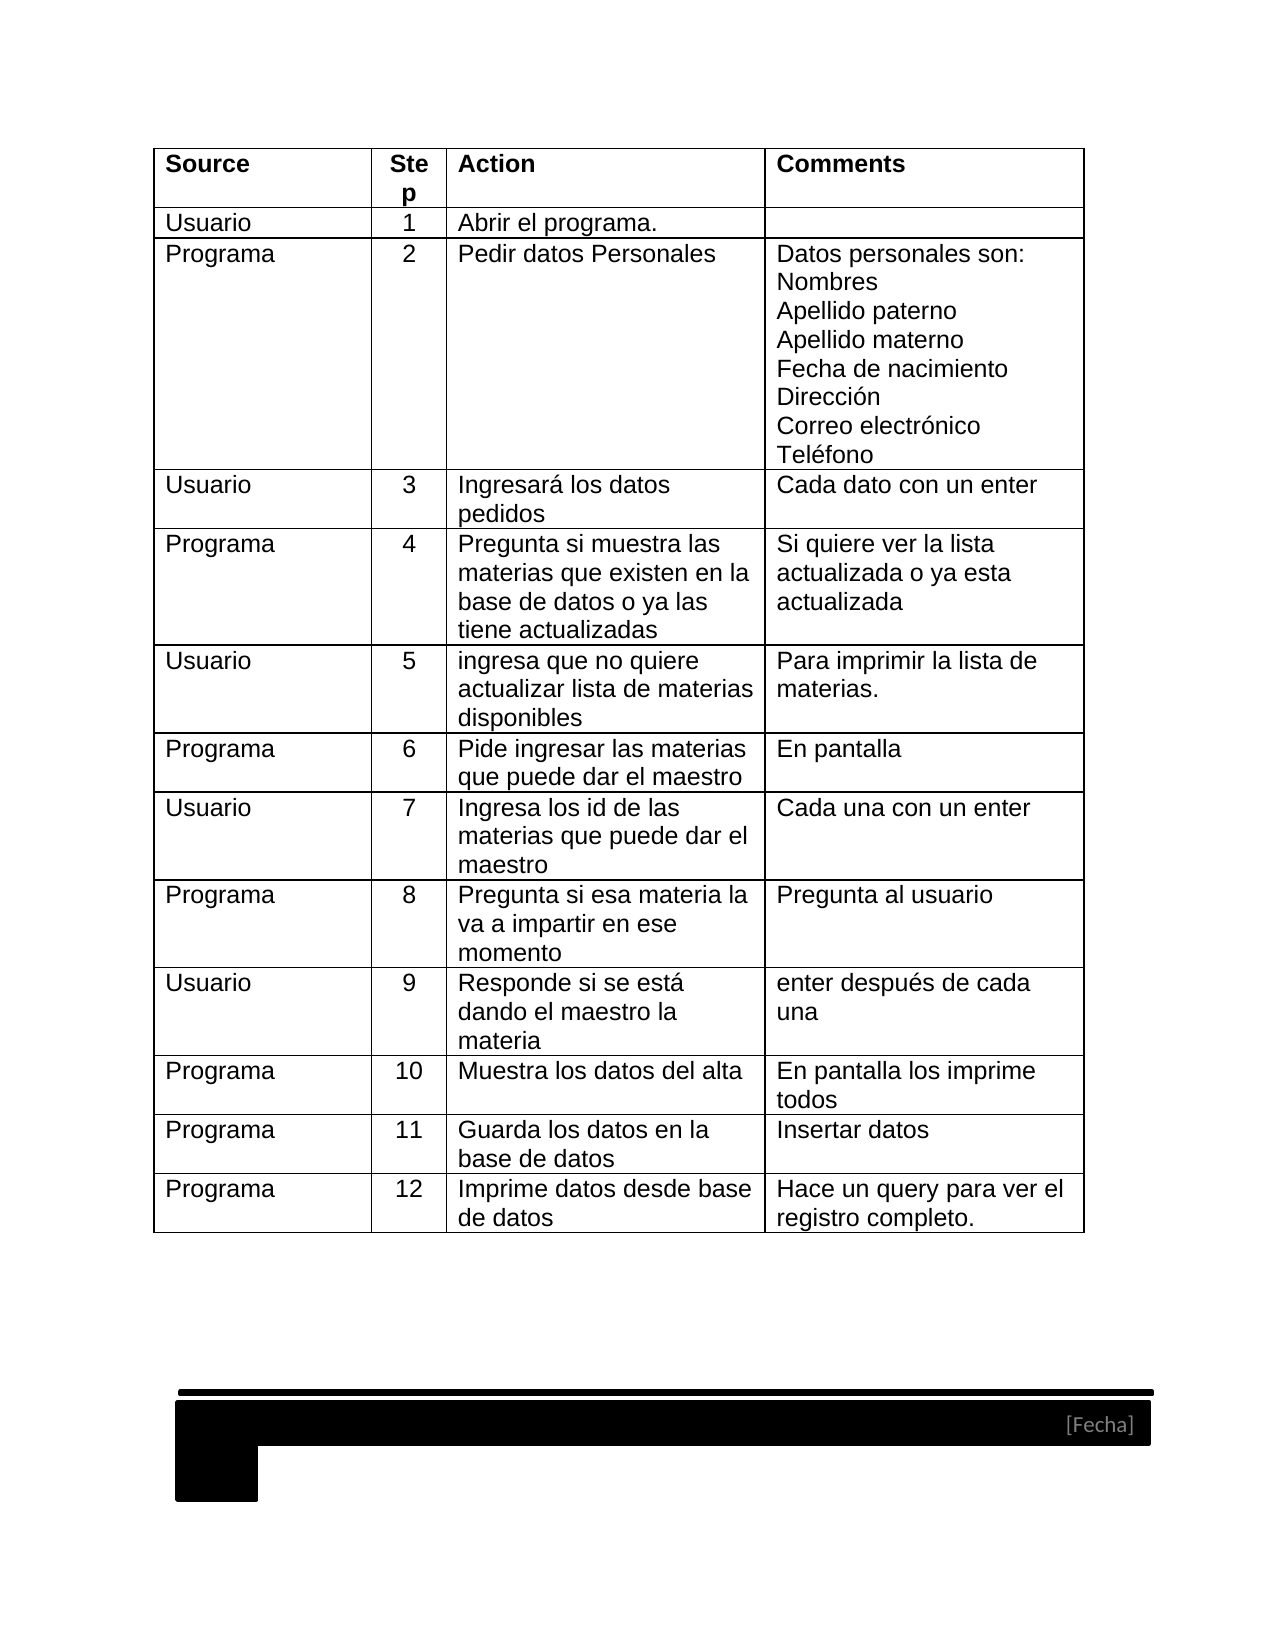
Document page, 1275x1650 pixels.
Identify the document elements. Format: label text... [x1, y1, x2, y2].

table_cell 4 [372, 529, 446, 644]
table_cell Cada dato con un enter [766, 470, 1083, 528]
table_cell 9 [372, 968, 446, 1054]
table_cell En pantalla [766, 734, 1083, 791]
table_cell 1 [372, 208, 446, 237]
table_cell 11 [372, 1115, 446, 1173]
table_cell Insertar datos [766, 1115, 1083, 1173]
table_cell Ingresa los id de las materias que puede dar el maestro [447, 793, 764, 879]
table_cell Pide ingresar las materias que puede dar el maestro [447, 734, 764, 791]
table_cell 3 [372, 470, 446, 528]
table_cell Source [155, 149, 371, 207]
table_cell Pregunta si muestra las materias que existen en la base de datos o ya las tiene actualizadas [447, 529, 764, 644]
table_cell En pantalla los imprime todos [766, 1056, 1083, 1113]
table_cell Step [372, 149, 446, 207]
table_cell Usuario [155, 793, 371, 879]
table_cell ingresa que no quiere actualizar lista de materias disponibles [447, 646, 764, 732]
table_cell Para imprimir la lista de materias. [766, 646, 1083, 732]
table_cell Programa [155, 1174, 371, 1232]
table_cell 6 [372, 734, 446, 791]
table_cell Ingresará los datos pedidos [447, 470, 764, 528]
table_cell Programa [155, 881, 371, 967]
table_cell Hace un query para ver el registro completo. [766, 1174, 1083, 1232]
table_cell Usuario [155, 208, 371, 237]
table_cell enter después de cada una [766, 968, 1083, 1054]
table_cell Action [447, 149, 764, 207]
table_cell 8 [372, 881, 446, 967]
table_cell Usuario [155, 968, 371, 1054]
table_cell Usuario [155, 470, 371, 528]
table_cell Imprime datos desde base de datos [447, 1174, 764, 1232]
table_cell Si quiere ver la lista actualizada o ya esta actualizada [766, 529, 1083, 644]
table_cell Pregunta al usuario [766, 881, 1083, 967]
table_cell Usuario [155, 646, 371, 732]
table_cell Pregunta si esa materia la va a impartir en ese momento [447, 881, 764, 967]
table_cell 10 [372, 1056, 446, 1113]
table_cell Programa [155, 1115, 371, 1173]
table_cell Muestra los datos del alta [447, 1056, 764, 1113]
table_cell [766, 208, 1083, 237]
table_cell Programa [155, 239, 371, 468]
table_cell Cada una con un enter [766, 793, 1083, 879]
table_cell Programa [155, 734, 371, 791]
table_cell Comments [766, 149, 1083, 207]
table_cell Datos personales son: Nombres Apellido paterno Apellido materno Fecha de nacimiento Dirección Correo electrónico Teléfono [766, 239, 1083, 468]
table_cell Responde si se está dando el maestro la materia [447, 968, 764, 1054]
table_cell Programa [155, 529, 371, 644]
table_cell 2 [372, 239, 446, 468]
table_cell Programa [155, 1056, 371, 1113]
table_cell Pedir datos Personales [447, 239, 764, 468]
table_cell Abrir el programa. [447, 208, 764, 237]
table_cell 5 [372, 646, 446, 732]
table_cell 7 [372, 793, 446, 879]
table_cell Guarda los datos en la base de datos [447, 1115, 764, 1173]
table_cell 12 [372, 1174, 446, 1232]
